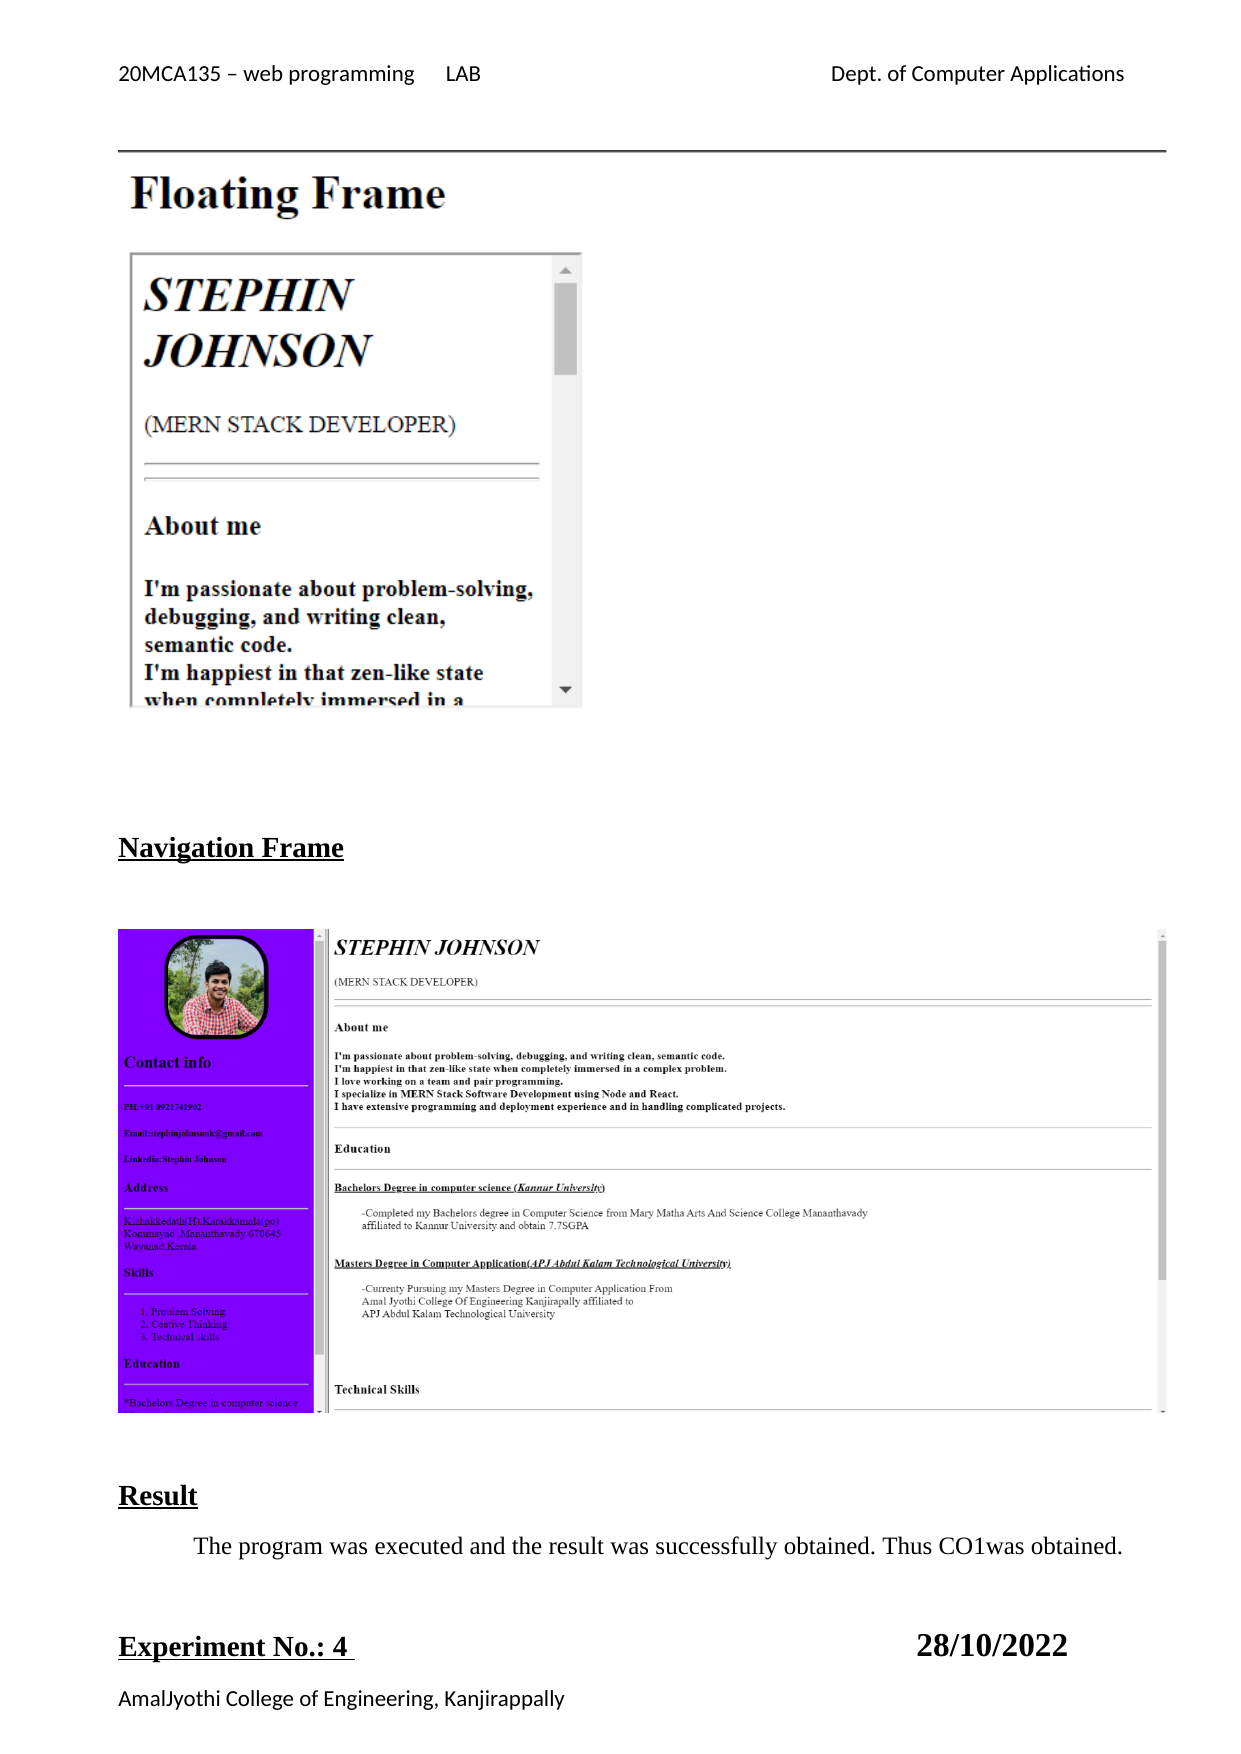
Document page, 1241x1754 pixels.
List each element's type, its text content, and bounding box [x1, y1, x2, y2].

picture [118, 929, 1167, 1413]
text The program was executed and the result was successfully obtained. Thus CO1was obtained. [118, 1531, 1167, 1560]
text Experiment No.: 4 28/10/2022 [118, 1626, 1167, 1664]
text Result [118, 1478, 1167, 1512]
picture [118, 150, 1167, 812]
text Navigation Frame [118, 830, 1167, 864]
